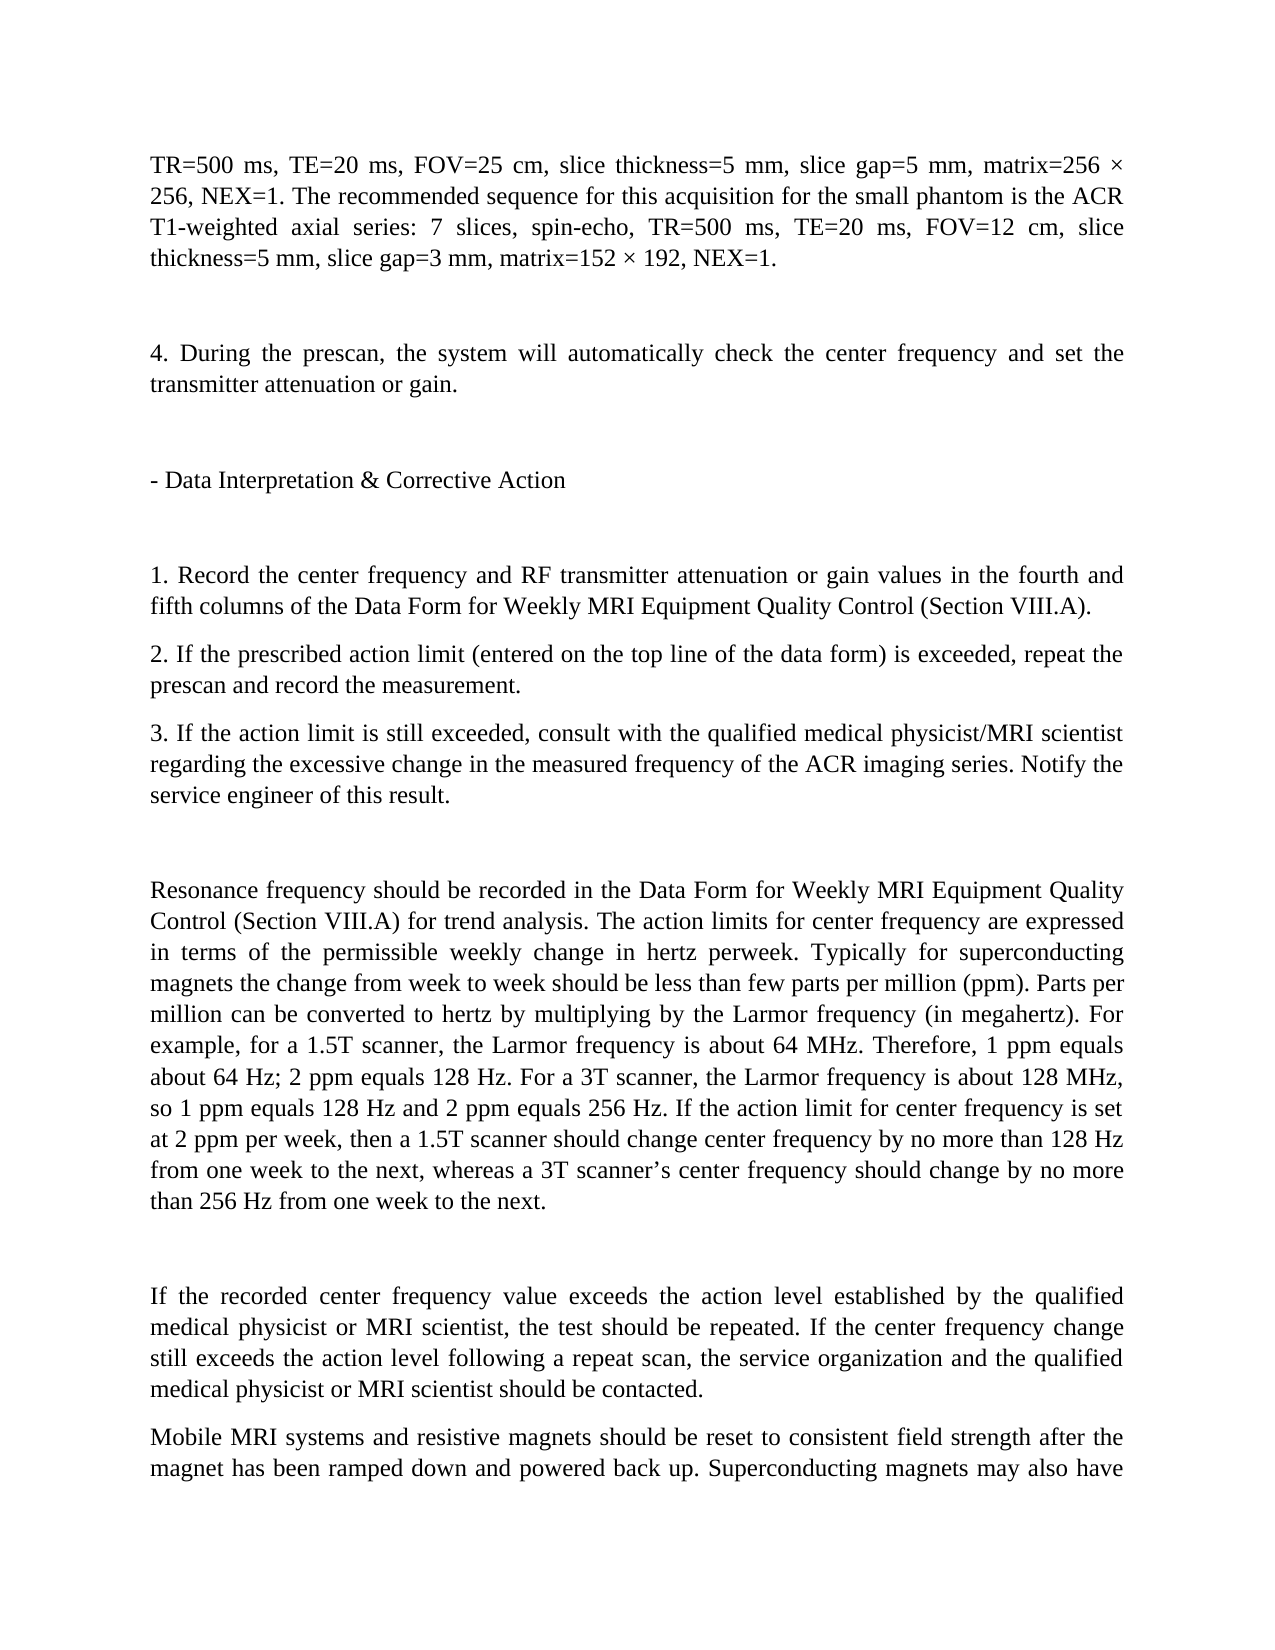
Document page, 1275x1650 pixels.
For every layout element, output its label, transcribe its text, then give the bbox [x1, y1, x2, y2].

text 3. If the action limit is still exceeded, consult with the qualified medical physicist/MRI scientist regarding the excessive change in the measured frequency of the ACR imaging series. Notify the service engineer of this result. [150, 718, 1125, 809]
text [150, 1422, 1125, 1482]
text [150, 150, 1125, 272]
text If the recorded center frequency value exceeds the action level established by the qualified medical physicist or MRI scientist, the test should be repeated. If the center frequency change still exceeds the action level following a repeat scan, the service organization and the qualified medical physicist or MRI scientist should be contacted. [150, 1281, 1125, 1403]
text - Data Interpretation & Corrective Action [150, 465, 1125, 494]
text 4. During the prescan, the system will automatically check the center frequency and set the transmitter attenuation or gain. [150, 338, 1125, 398]
text 1. Record the center frequency and RF transmitter attenuation or gain values in the fourth and fifth columns of the Data Form for Weekly MRI Equipment Quality Control (Section VIII.A). [150, 560, 1125, 620]
text Resonance frequency should be recorded in the Data Form for Weekly MRI Equipment Quality Control (Section VIII.A) for trend analysis. The action limits for center frequency are expressed in terms of the permissible weekly change in hertz perweek. Typically for superconducting magnets the change from week to week should be less than few parts per million (ppm). Parts per million can be converted to hertz by multiplying by the Larmor frequency (in megahertz). For example, for a 1.5T scanner, the Larmor frequency is about 64 MHz. Therefore, 1 ppm equals about 64 Hz; 2 ppm equals 128 Hz. For a 3T scanner, the Larmor frequency is about 128 MHz, so 1 ppm equals 128 Hz and 2 ppm equals 256 Hz. If the action limit for center frequency is set at 2 ppm per week, then a 1.5T scanner should change center frequency by no more than 128 Hz from one week to the next, whereas a 3T scanner’s center frequency should change by no more than 256 Hz from one week to the next. [150, 875, 1125, 1214]
text 2. If the prescribed action limit (entered on the top line of the data form) is exceeded, repeat the prescan and record the measurement. [150, 639, 1125, 699]
